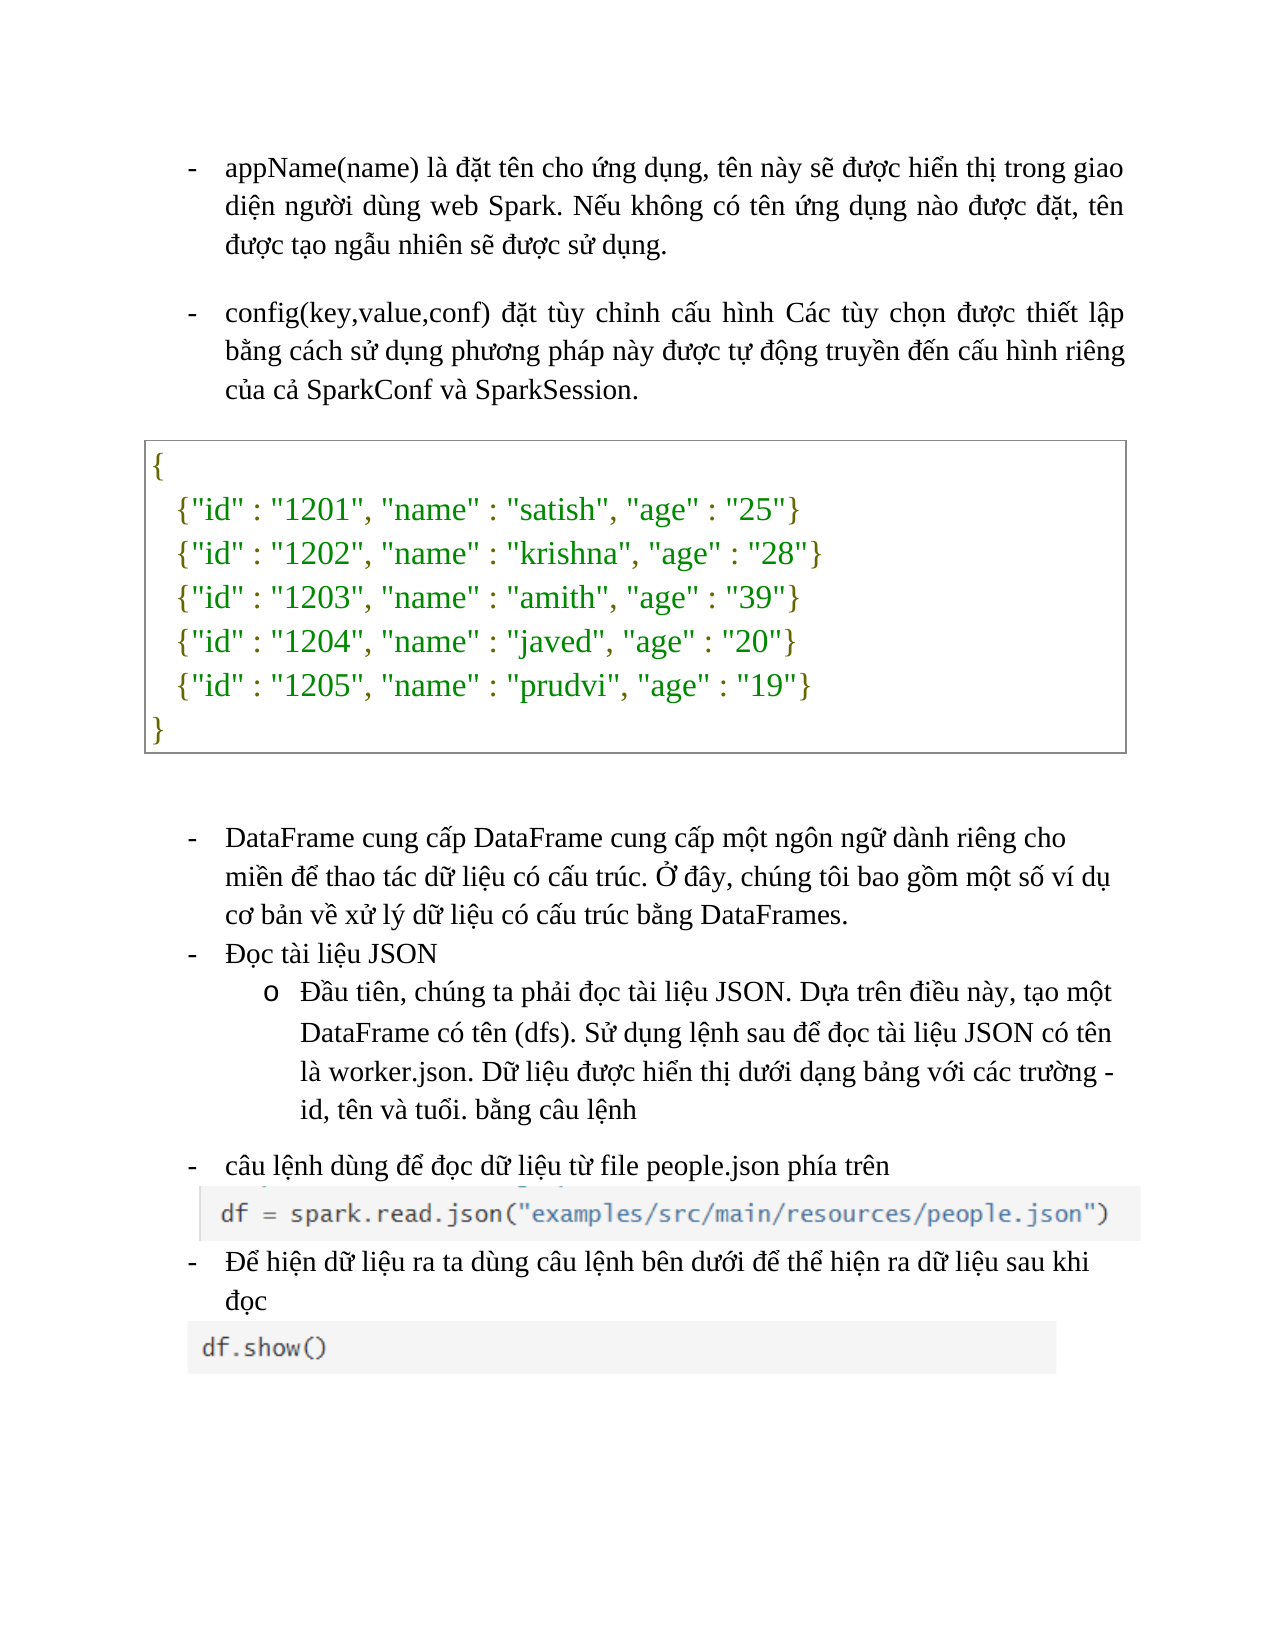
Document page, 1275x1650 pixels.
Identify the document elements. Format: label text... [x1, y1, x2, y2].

text {"id" : "1203", "name" : "amith", "age" : "39"} [146, 572, 1125, 616]
list Đọc tài liệu JSON [187, 936, 1125, 969]
text {"id" : "1201", "name" : "satish", "age" : "25"} [146, 484, 1125, 528]
text {"id" : "1204", "name" : "javed", "age" : "20"} [146, 616, 1125, 660]
text { [146, 441, 1125, 484]
text {"id" : "1202", "name" : "krishna", "age" : "28"} [146, 528, 1125, 572]
list config(key,value,conf) đặt tùy chỉnh cấu hình Các tùy chọn được thiết lập bằng cách sử dụng phương pháp này được tự động truyền đến cấu hình riêng của cả SparkConf và SparkSession. [187, 295, 1125, 405]
list câu lệnh dùng để đọc dữ liệu từ file people.json phía trên [187, 1148, 1125, 1181]
text {"id" : "1205", "name" : "prudvi", "age" : "19"} [146, 660, 1125, 704]
text } [146, 704, 1125, 752]
list appName(name) là đặt tên cho ứng dụng, tên này sẽ được hiển thị trong giao diện người dùng web Spark. Nếu không có tên ứng dụng nào được đặt, tên được tạo ngẫu nhiên sẽ được sử dụng. [187, 150, 1125, 261]
list Để hiện dữ liệu ra ta dùng câu lệnh bên dưới để thể hiện ra dữ liệu sau khi đọc [187, 1244, 1125, 1317]
picture [187, 1321, 1057, 1374]
picture [187, 1186, 1141, 1241]
list Đầu tiên, chúng ta phải đọc tài liệu JSON. Dựa trên điều này, tạo một DataFrame có tên (dfs). Sử dụng lệnh sau để đọc tài liệu JSON có tên là worker.json. Dữ liệu được hiển thị dưới dạng bảng với các trường - id, tên và tuổi. bằng câu lệnh [262, 974, 1125, 1126]
list DataFrame cung cấp DataFrame cung cấp một ngôn ngữ dành riêng cho miền để thao tác dữ liệu có cấu trúc. Ở đây, chúng tôi bao gồm một số ví dụ cơ bản về xử lý dữ liệu có cấu trúc bằng DataFrames. [187, 820, 1125, 931]
